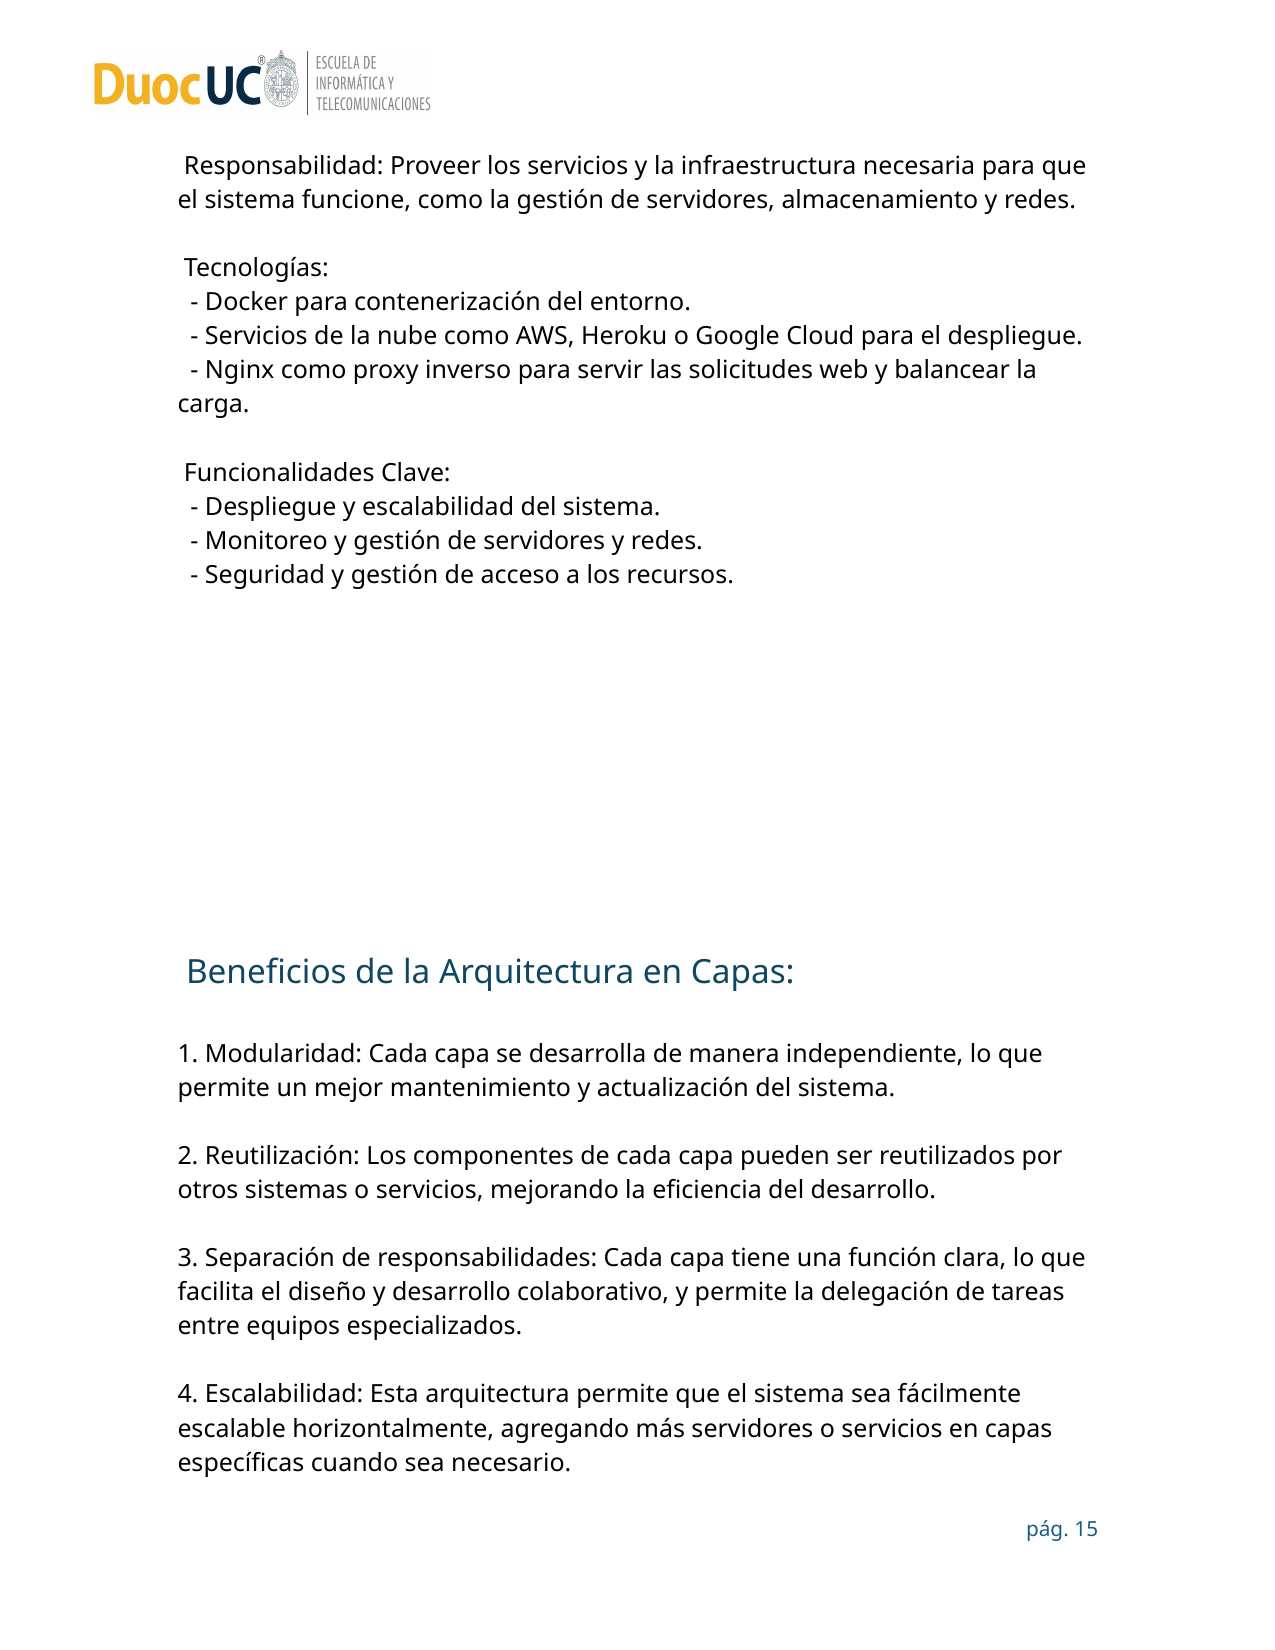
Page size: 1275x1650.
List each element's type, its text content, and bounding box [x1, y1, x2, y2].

text - Nginx como proxy inverso para servir las solicitudes web y balancear la carga. [177, 352, 1098, 420]
text - Docker para contenerización del entorno. [177, 284, 1098, 318]
text - Servicios de la nube como AWS, Heroku o Google Cloud para el despliegue. [177, 318, 1098, 352]
text - Despliegue y escalabilidad del sistema. [177, 488, 1098, 522]
text 3. Separación de responsabilidades: Cada capa tiene una función clara, lo que facilita el diseño y desarrollo colaborativo, y permite la delegación de tareas entre equipos especializados. [177, 1240, 1098, 1342]
text Funcionalidades Clave: [177, 454, 1098, 488]
text 4. Escalabilidad: Esta arquitectura permite que el sistema sea fácilmente escalable horizontalmente, agregando más servidores o servicios en capas específicas cuando sea necesario. [177, 1376, 1098, 1478]
text - Seguridad y gestión de acceso a los recursos. [177, 556, 1098, 590]
text Responsabilidad: Proveer los servicios y la infraestructura necesaria para que el sistema funcione, como la gestión de servidores, almacenamiento y redes. [177, 148, 1098, 216]
subtitle Beneficios de la Arquitectura en Capas: [177, 948, 1098, 993]
picture [93, 49, 431, 117]
text Tecnologías: [177, 250, 1098, 284]
text - Monitoreo y gestión de servidores y redes. [177, 522, 1098, 556]
text 1. Modularidad: Cada capa se desarrolla de manera independiente, lo que permite un mejor mantenimiento y actualización del sistema. [177, 1036, 1098, 1104]
text 2. Reutilización: Los componentes de cada capa pueden ser reutilizados por otros sistemas o servicios, mejorando la eficiencia del desarrollo. [177, 1138, 1098, 1206]
